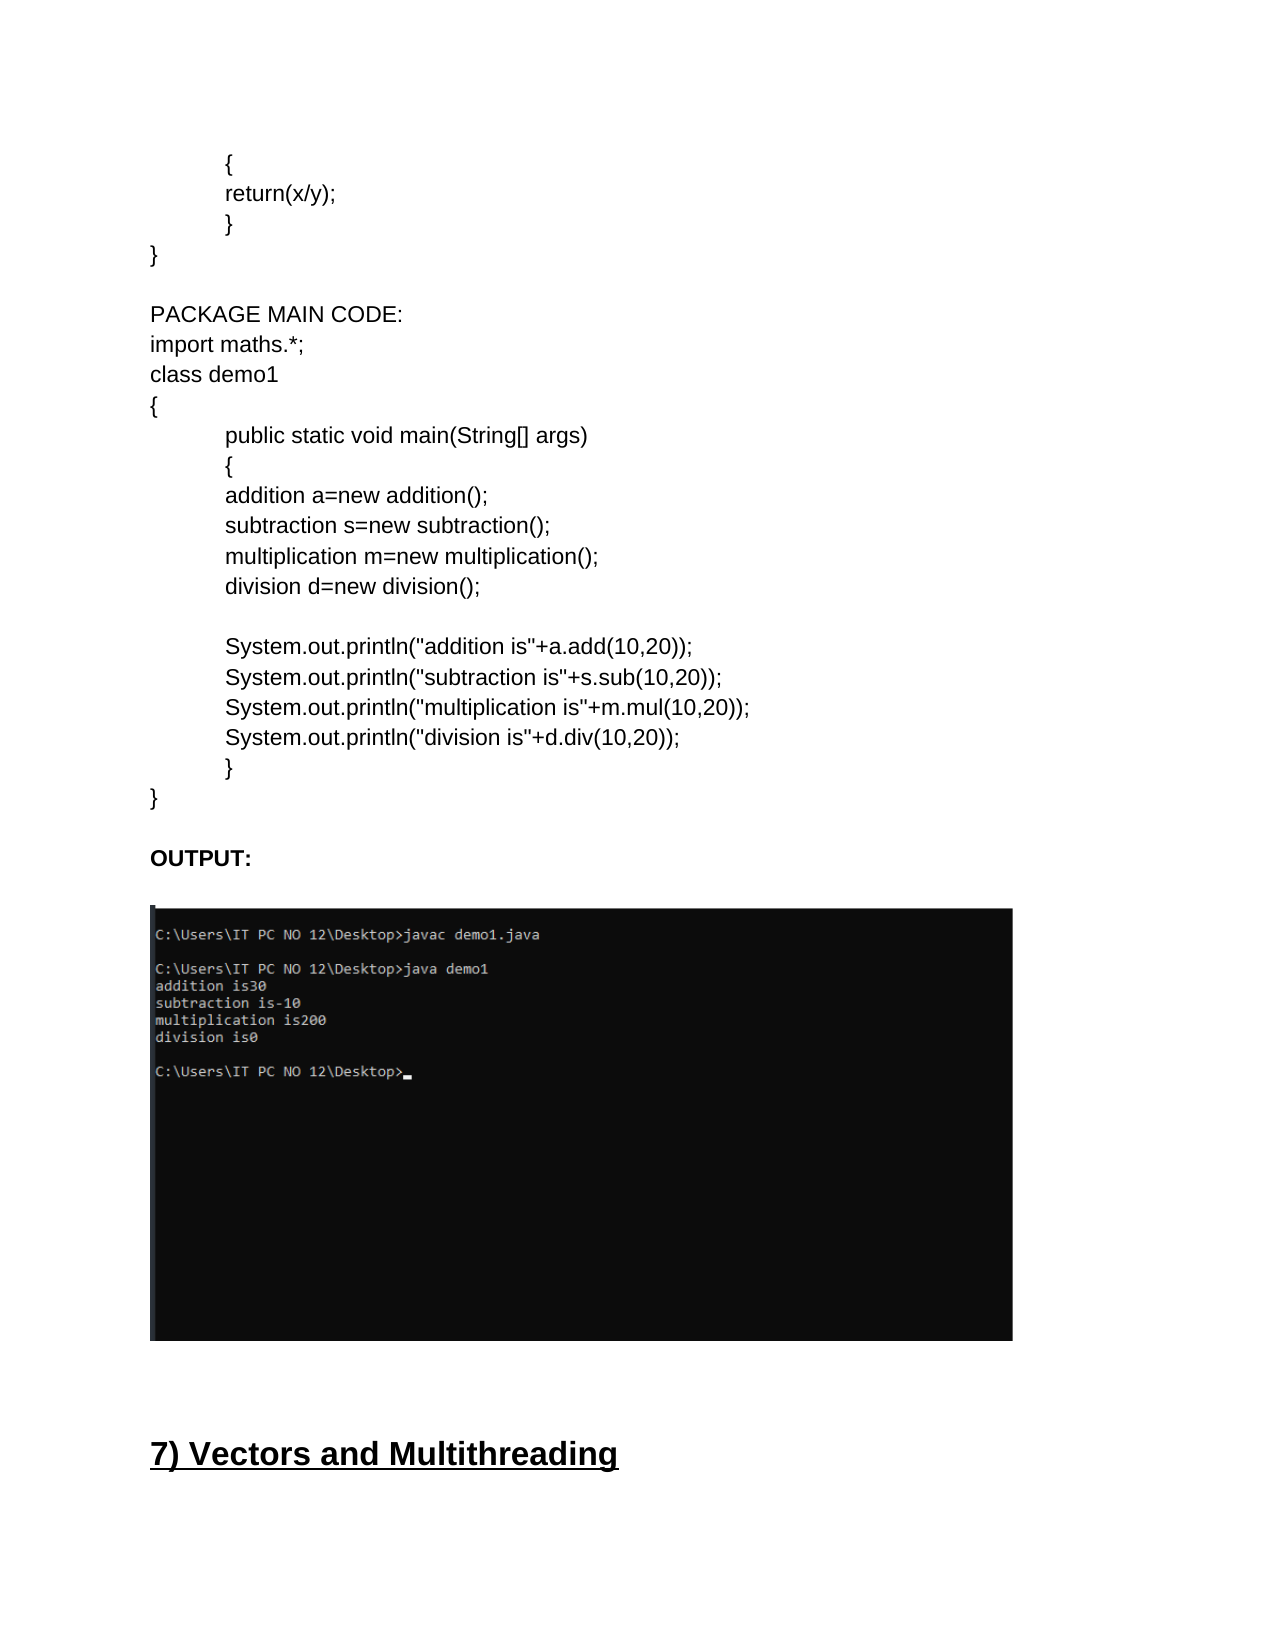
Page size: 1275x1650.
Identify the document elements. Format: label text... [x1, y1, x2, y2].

text class demo1 [150, 361, 1125, 388]
picture [150, 905, 1013, 1341]
text return(x/y); [150, 180, 1125, 207]
text OUTPUT: [150, 845, 1125, 871]
text { [150, 150, 1125, 176]
text { [150, 392, 1125, 418]
text } [150, 210, 1125, 237]
text 7) Vectors and Multithreading [150, 1434, 1125, 1473]
text { [150, 452, 1125, 478]
text subtraction s=new subtraction(); [150, 512, 1125, 539]
text System.out.println("subtraction is"+s.sub(10,20)); [150, 663, 1125, 690]
text } [150, 754, 1125, 781]
text import maths.*; [150, 331, 1125, 358]
text PACKAGE MAIN CODE: [150, 301, 1125, 327]
text } [150, 784, 1125, 811]
text } [150, 241, 1125, 267]
text System.out.println("addition is"+a.add(10,20)); [150, 633, 1125, 660]
text System.out.println("multiplication is"+m.mul(10,20)); [150, 694, 1125, 720]
text addition a=new addition(); [150, 482, 1125, 509]
text public static void main(String[] args) [150, 422, 1125, 448]
text multiplication m=new multiplication(); [150, 543, 1125, 569]
text System.out.println("division is"+d.div(10,20)); [150, 724, 1125, 750]
text division d=new division(); [150, 573, 1125, 599]
